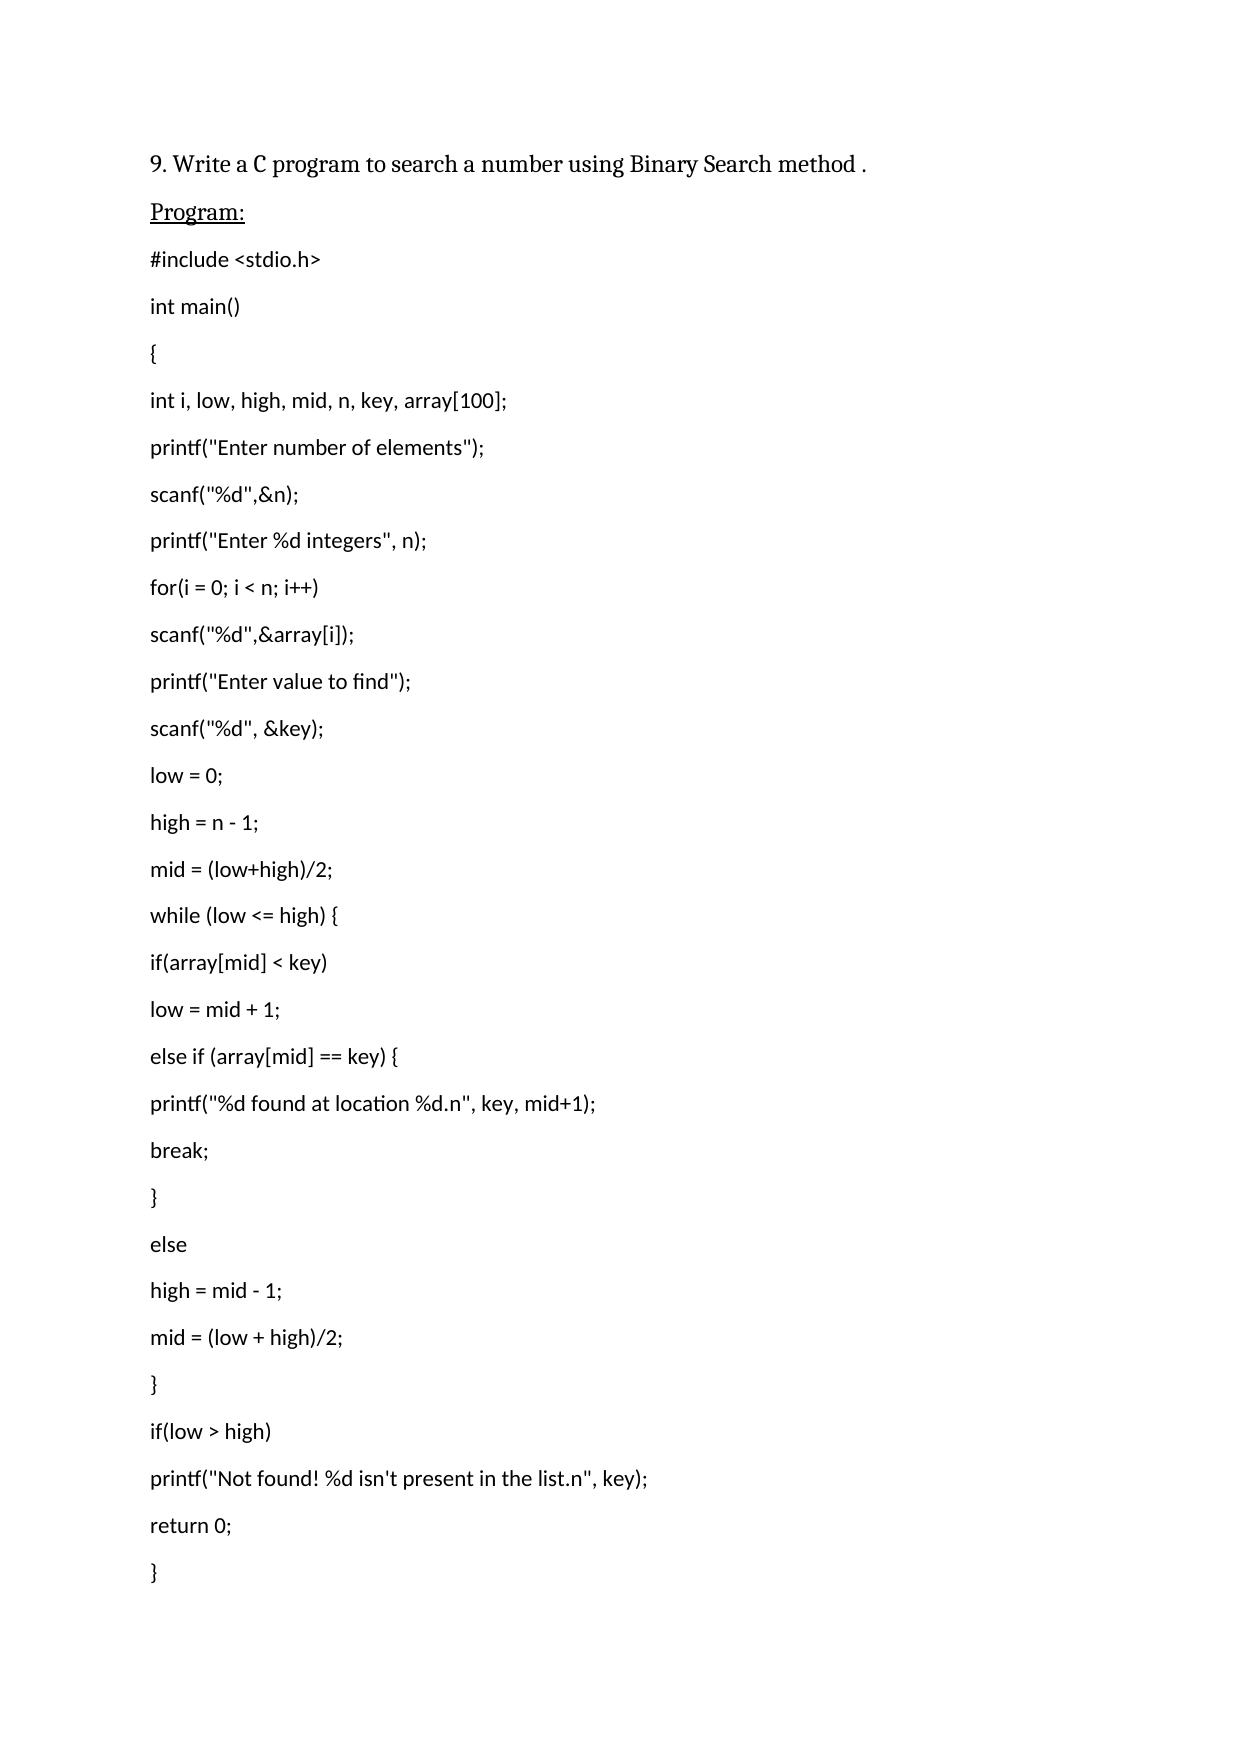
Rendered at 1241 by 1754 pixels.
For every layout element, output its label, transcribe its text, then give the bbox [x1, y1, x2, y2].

text low = 0; [150, 761, 1090, 789]
text printf("Enter value to find"); [150, 667, 1090, 695]
text high = mid - 1; [150, 1277, 1090, 1305]
text mid = (low+high)/2; [150, 855, 1090, 883]
text printf("Enter number of elements"); [150, 433, 1090, 461]
text Program: [150, 198, 1090, 226]
text else if (array[mid] == key) { [150, 1042, 1090, 1070]
text } [150, 1370, 1090, 1398]
text { [150, 339, 1090, 367]
text if(low > high) [150, 1417, 1090, 1445]
text } [150, 1183, 1090, 1211]
text for(i = 0; i < n; i++) [150, 573, 1090, 602]
text break; [150, 1136, 1090, 1164]
text } [150, 1558, 1090, 1586]
text high = n - 1; [150, 808, 1090, 836]
text else [150, 1230, 1090, 1258]
text low = mid + 1; [150, 995, 1090, 1023]
text while (low <= high) { [150, 902, 1090, 930]
text printf("%d found at location %d.n", key, mid+1); [150, 1089, 1090, 1117]
text int main() [150, 292, 1090, 320]
text printf("Not found! %d isn't present in the list.n", key); [150, 1464, 1090, 1492]
text int i, low, high, mid, n, key, array[100]; [150, 386, 1090, 414]
text scanf("%d", &key); [150, 714, 1090, 742]
text if(array[mid] < key) [150, 948, 1090, 977]
text printf("Enter %d integers", n); [150, 527, 1090, 555]
text scanf("%d",&array[i]); [150, 620, 1090, 648]
text scanf("%d",&n); [150, 480, 1090, 508]
text 9. Write a C program to search a number using Binary Search method . [150, 150, 1090, 179]
text return 0; [150, 1511, 1090, 1539]
text #include <stdio.h> [150, 245, 1090, 273]
text mid = (low + high)/2; [150, 1323, 1090, 1352]
